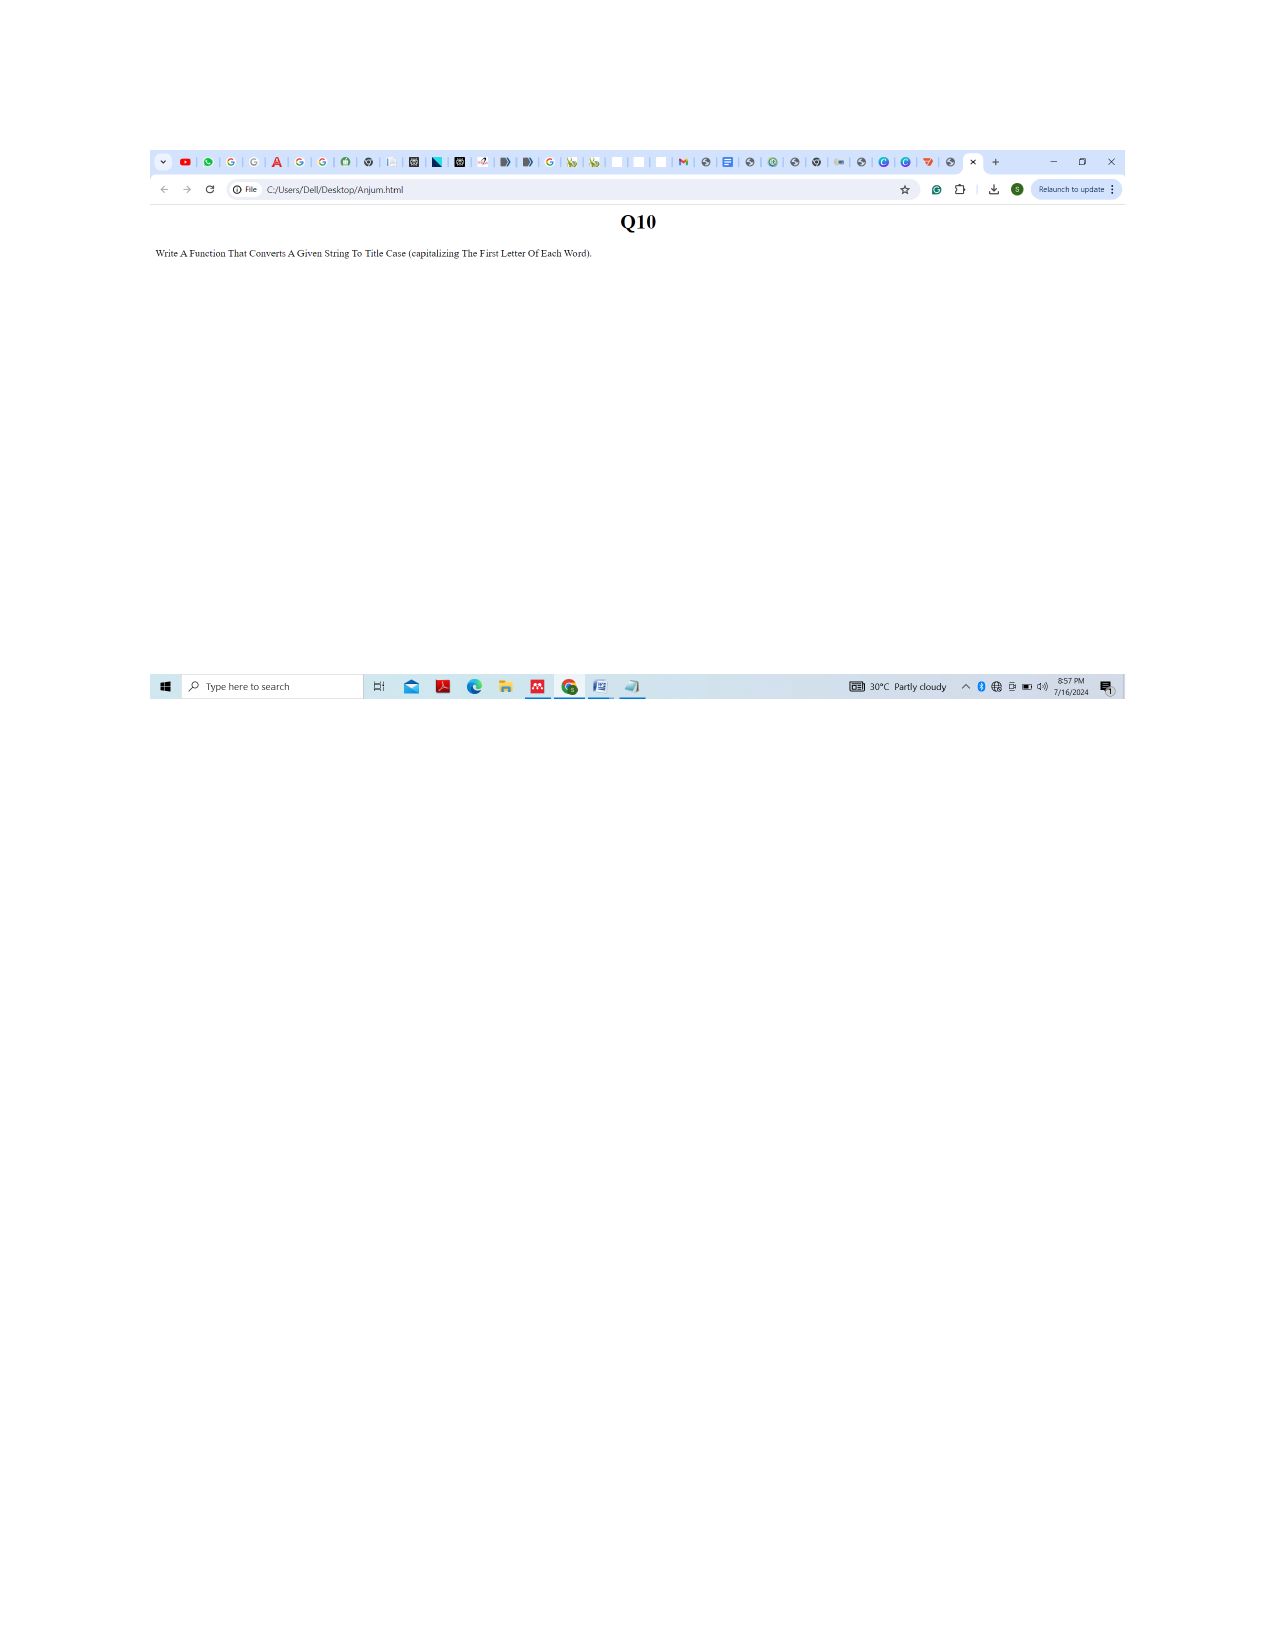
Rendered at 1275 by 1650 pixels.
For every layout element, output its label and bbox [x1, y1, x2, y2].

picture [150, 150, 1125, 699]
